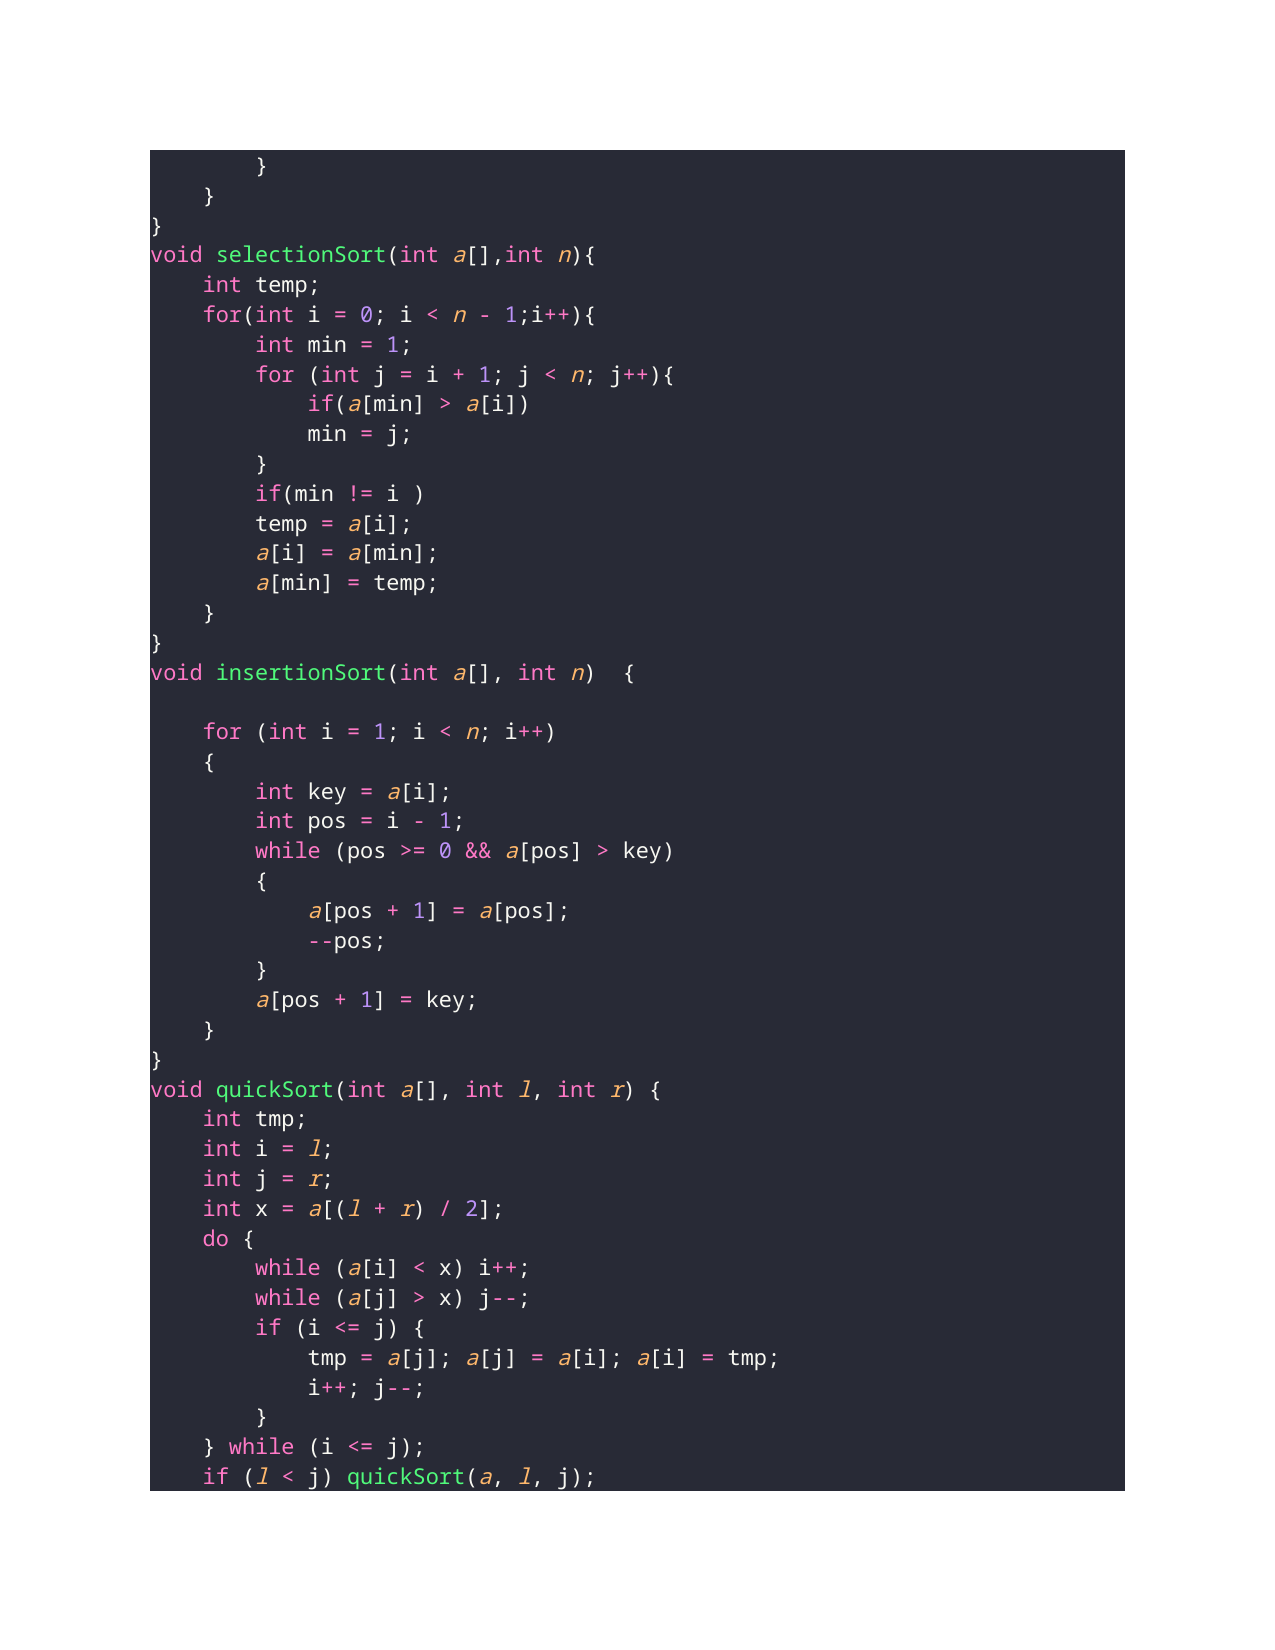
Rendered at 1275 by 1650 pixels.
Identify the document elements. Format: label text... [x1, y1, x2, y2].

text i++; j--; [150, 1371, 1125, 1401]
text temp = a[i]; [150, 507, 1125, 537]
text a[pos + 1] = key; [150, 984, 1125, 1014]
text a[min] = temp; [150, 567, 1125, 597]
text int j = r; [150, 1163, 1125, 1193]
text } [150, 150, 1125, 180]
text for (int i = 1; i < n; i++) [150, 716, 1125, 746]
text int min = 1; [150, 329, 1125, 358]
text tmp = a[j]; a[j] = a[i]; a[i] = tmp; [150, 1342, 1125, 1371]
text } [150, 448, 1125, 478]
text int pos = i - 1; [150, 805, 1125, 835]
text int temp; [150, 269, 1125, 299]
text int tmp; [150, 1103, 1125, 1133]
text a[i] = a[min]; [150, 537, 1125, 567]
text } [150, 954, 1125, 984]
text } while (i <= j); [150, 1431, 1125, 1461]
text } [150, 1044, 1125, 1073]
text int key = a[i]; [150, 776, 1125, 805]
text min = j; [150, 418, 1125, 448]
text if(a[min] > a[i]) [150, 388, 1125, 418]
text } [150, 597, 1125, 627]
text a[pos + 1] = a[pos]; [150, 895, 1125, 924]
text void insertionSort(int a[], int n) { [150, 656, 1125, 686]
text while (pos >= 0 && a[pos] > key) [150, 835, 1125, 865]
text if(min != i ) [150, 478, 1125, 507]
text } [150, 1401, 1125, 1431]
text if (i <= j) { [150, 1312, 1125, 1342]
text { [150, 865, 1125, 895]
text do { [150, 1222, 1125, 1252]
text void quickSort(int a[], int l, int r) { [150, 1073, 1125, 1103]
text while (a[i] < x) i++; [150, 1252, 1125, 1282]
text { [150, 746, 1125, 776]
text for (int j = i + 1; j < n; j++){ [150, 358, 1125, 388]
text for(int i = 0; i < n - 1;i++){ [150, 299, 1125, 329]
text } [150, 627, 1125, 656]
text int x = a[(l + r) / 2]; [150, 1193, 1125, 1222]
text int i = l; [150, 1133, 1125, 1163]
text } [150, 1014, 1125, 1044]
text void selectionSort(int a[],int n){ [150, 239, 1125, 269]
text } [150, 180, 1125, 209]
text } [150, 209, 1125, 239]
text while (a[j] > x) j--; [150, 1282, 1125, 1312]
text if (l < j) quickSort(a, l, j); [150, 1461, 1125, 1491]
text --pos; [150, 924, 1125, 954]
